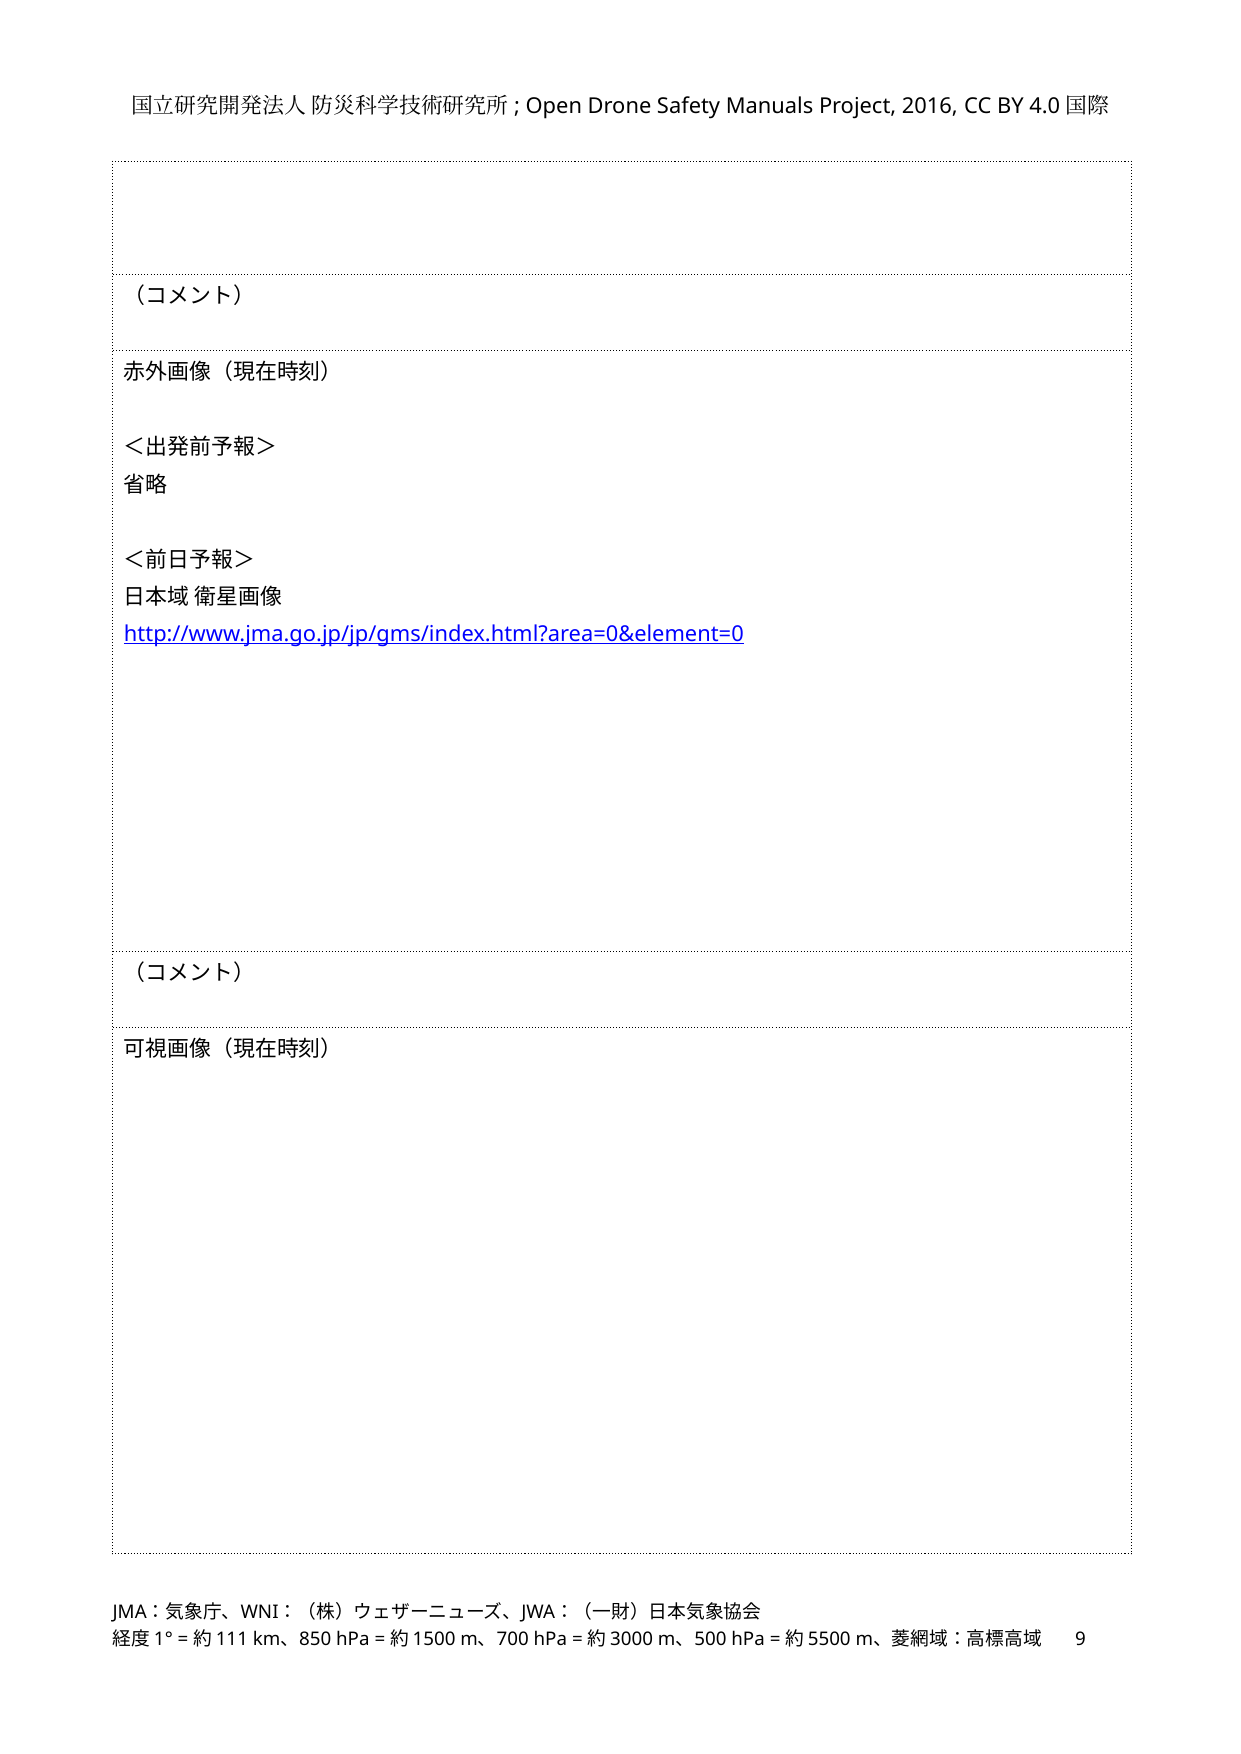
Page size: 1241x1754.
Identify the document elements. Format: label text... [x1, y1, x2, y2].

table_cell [113, 161, 1131, 274]
table_cell （コメント） [113, 274, 1131, 350]
table_cell 赤外画像（現在時刻） ＜出発前予報＞ 省略 ＜前日予報＞ 日本域 衛星画像 http://www.jma.go.jp/jp/gms/index.html?area=0&element=0 [113, 350, 1131, 951]
table_cell 可視画像（現在時刻） [113, 1027, 1131, 1553]
table_cell （コメント） [113, 951, 1131, 1027]
